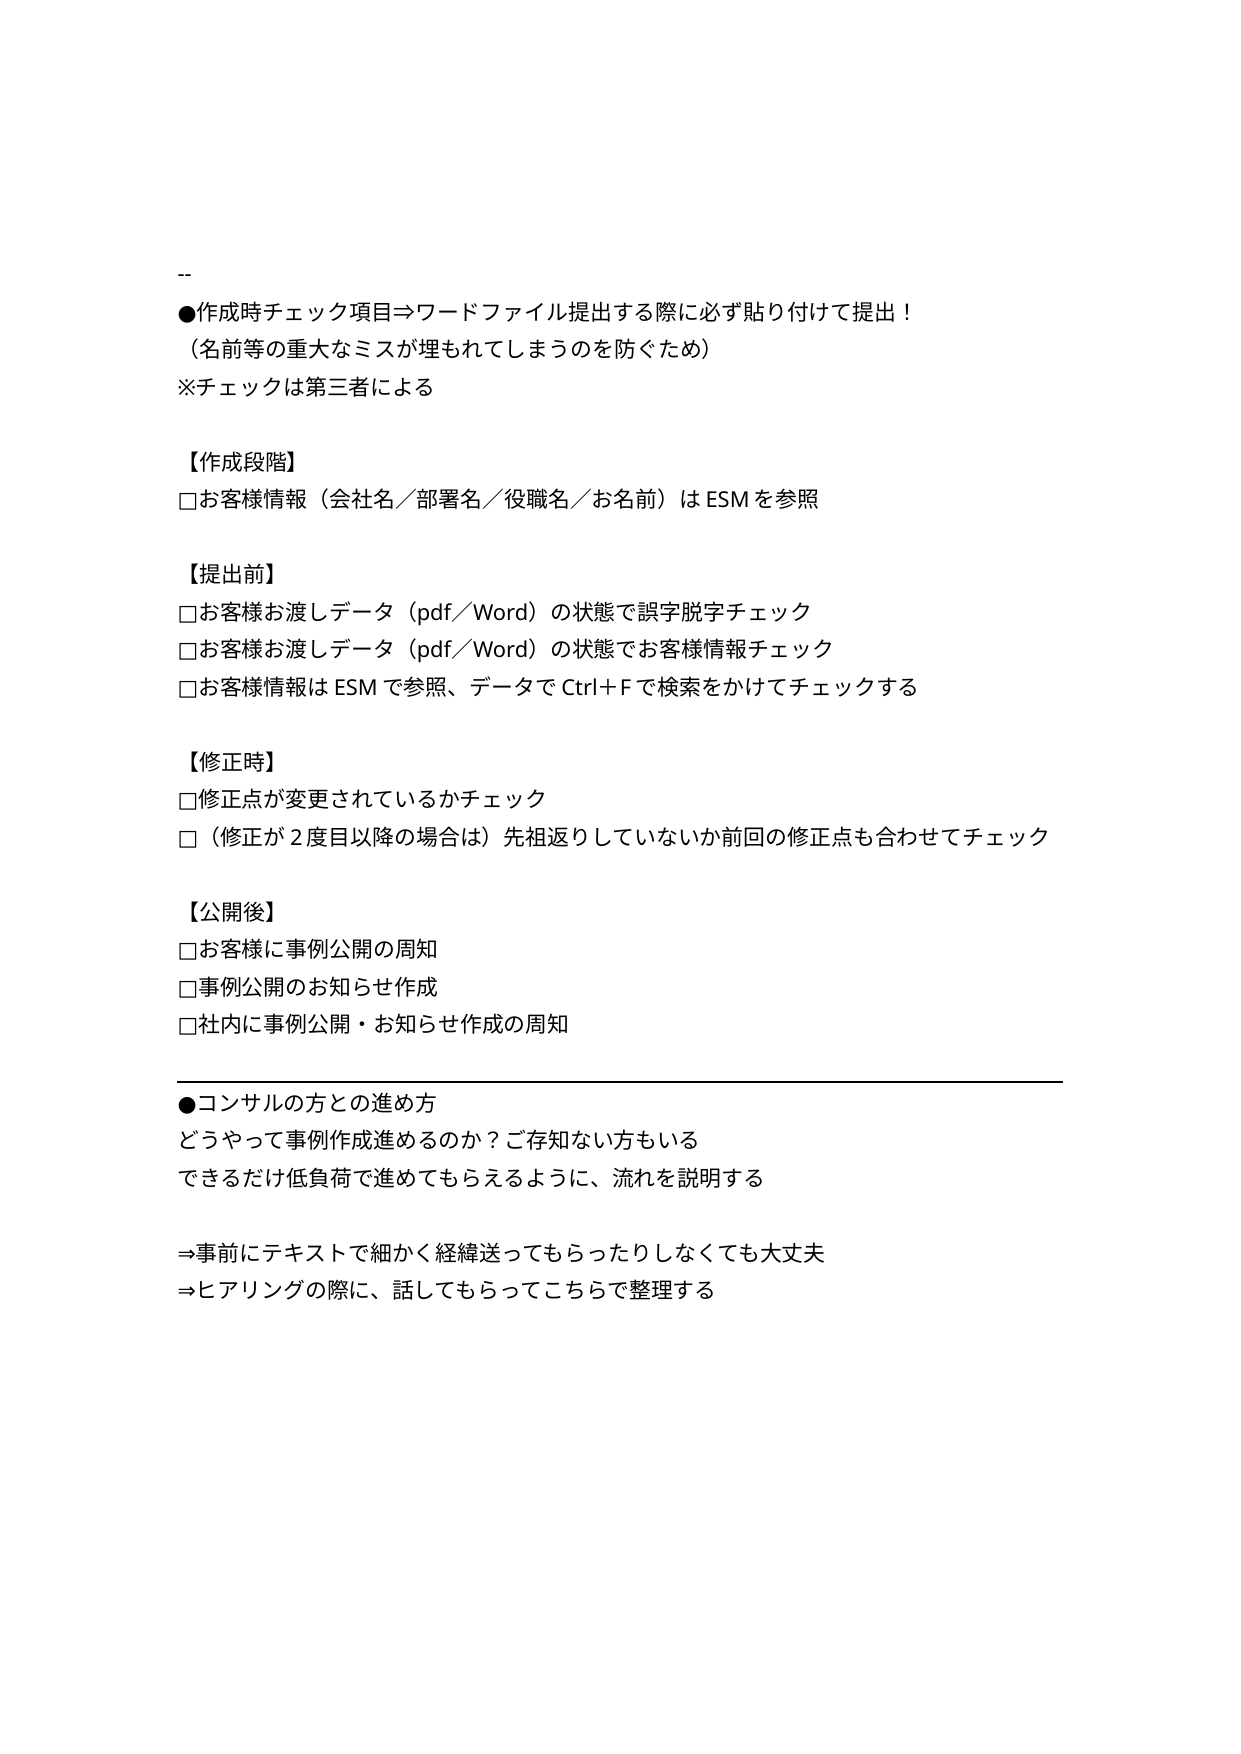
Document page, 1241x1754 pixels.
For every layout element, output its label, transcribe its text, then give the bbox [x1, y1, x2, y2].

text □お客様お渡しデータ（pdf／Word）の状態で誤字脱字チェック [177, 592, 1063, 629]
text ⇒事前にテキストで細かく経緯送ってもらったりしなくても大丈夫 [177, 1233, 1063, 1270]
text ●作成時チェック項目⇒ワードファイル提出する際に必ず貼り付けて提出！ [177, 292, 1063, 329]
text （名前等の重大なミスが埋もれてしまうのを防ぐため） [177, 329, 1063, 367]
text □お客様情報（会社名／部署名／役職名／お名前）はESMを参照 [177, 479, 1063, 517]
text □事例公開のお知らせ作成 [177, 967, 1063, 1004]
text 【作成段階】 [177, 442, 1063, 479]
text □お客様お渡しデータ（pdf／Word）の状態でお客様情報チェック [177, 629, 1063, 667]
text ※チェックは第三者による [177, 367, 1063, 404]
text □修正点が変更されているかチェック [177, 779, 1063, 817]
text どうやって事例作成進めるのか？ご存知ない方もいる [177, 1120, 1063, 1158]
text 【公開後】 [177, 892, 1063, 929]
text 【修正時】 [177, 742, 1063, 779]
text -- [177, 254, 1063, 292]
text 【提出前】 [177, 554, 1063, 592]
text □社内に事例公開・お知らせ作成の周知 [177, 1004, 1063, 1042]
text ⇒ヒアリングの際に、話してもらってこちらで整理する [177, 1270, 1063, 1308]
text ●コンサルの方との進め方 [177, 1083, 1063, 1120]
text □お客様に事例公開の周知 [177, 929, 1063, 967]
text できるだけ低負荷で進めてもらえるように、流れを説明する [177, 1158, 1063, 1195]
text □お客様情報はESMで参照、データでCtrl＋Fで検索をかけてチェックする [177, 667, 1063, 704]
text □（修正が2度目以降の場合は）先祖返りしていないか前回の修正点も合わせてチェック [177, 817, 1063, 854]
